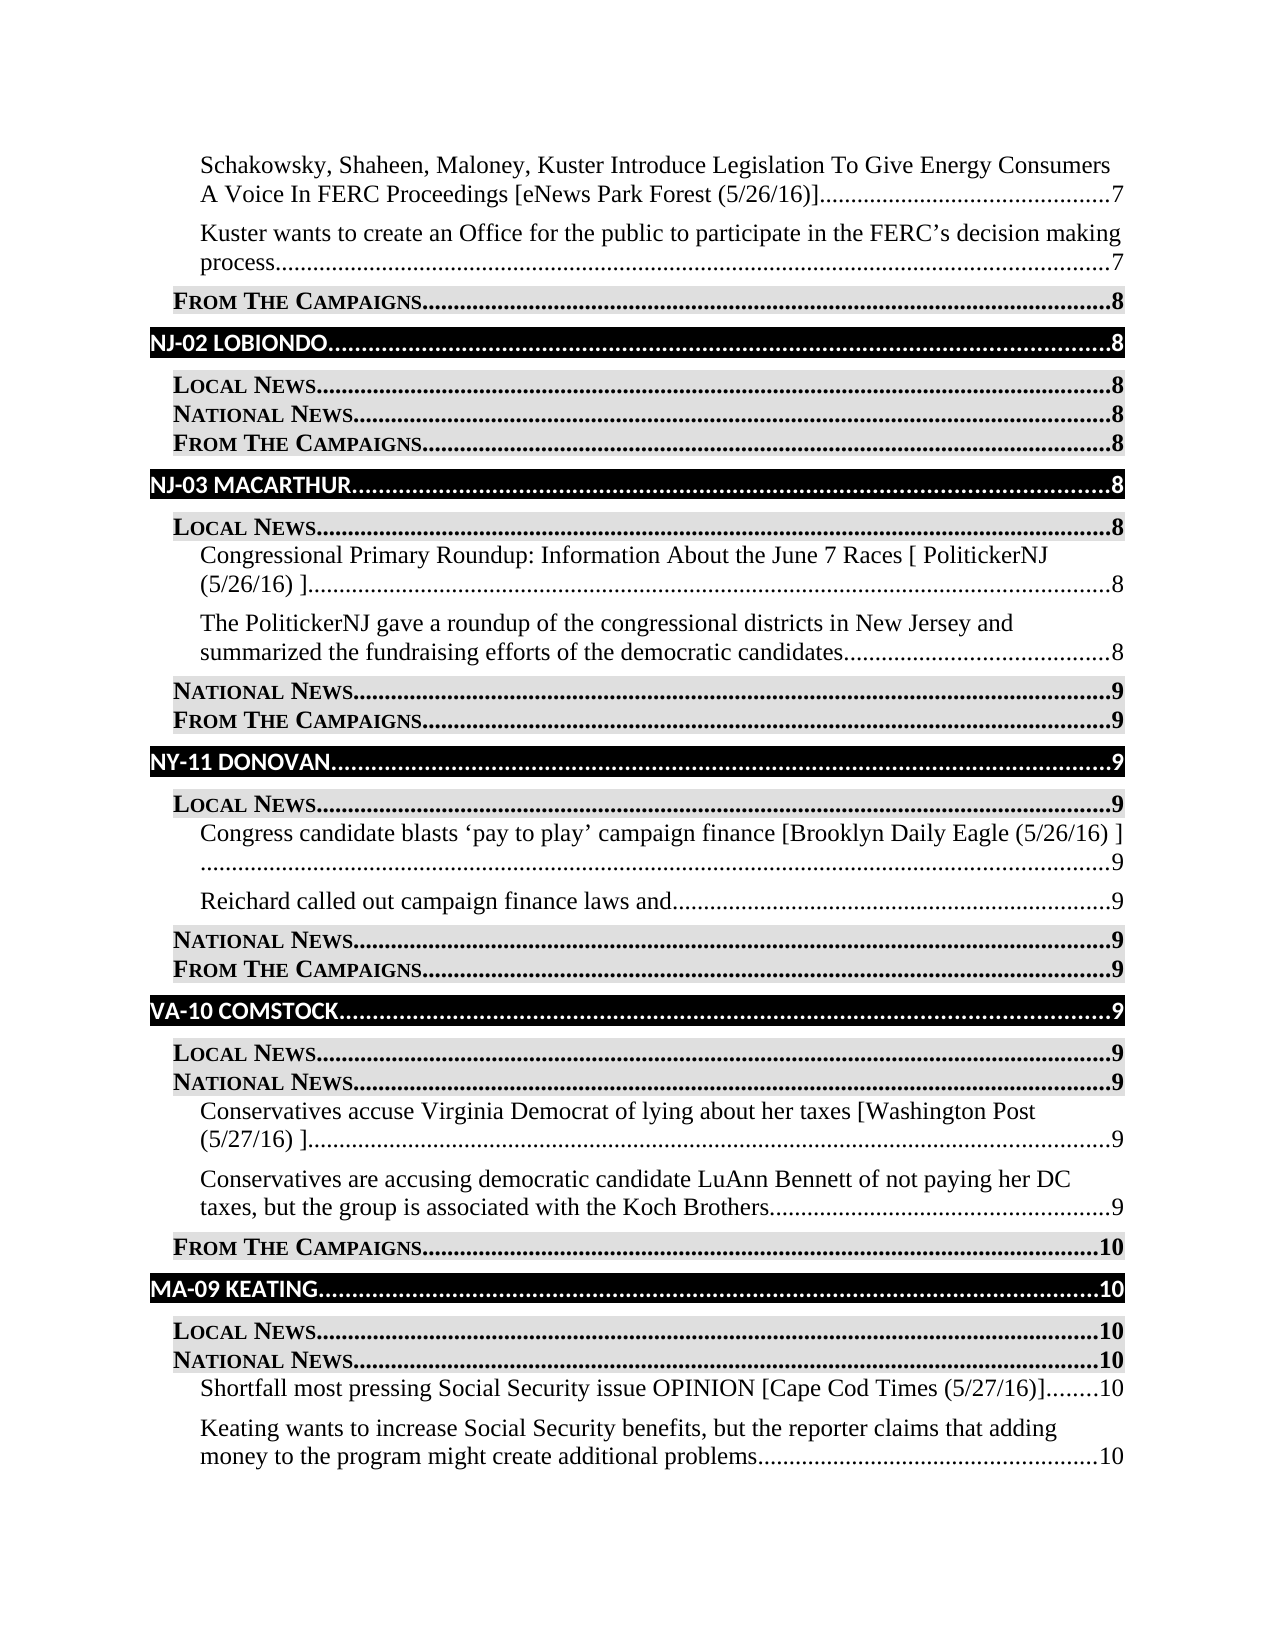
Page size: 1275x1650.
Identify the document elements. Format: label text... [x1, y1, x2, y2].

text Local News 9 [173, 789, 1125, 818]
text NY-11 Donovan 9 [150, 746, 1125, 777]
text MA-09 Keating 10 [150, 1273, 1125, 1303]
text Keating wants to increase Social Security benefits, but the reporter claims that adding money to the program might create additional problems. 10 [200, 1413, 1125, 1470]
text From The Campaigns 9 [173, 954, 1125, 983]
text Local News 8 [173, 512, 1125, 541]
text From The Campaigns 10 [173, 1232, 1125, 1260]
text Reichard called out campaign finance laws and 9 [200, 886, 1125, 915]
text Conservatives are accusing democratic candidate LuAnn Bennett of not paying her DC taxes, but the group is associated with the Koch Brothers. 9 [200, 1164, 1125, 1221]
text Conservatives accuse Virginia Democrat of lying about her taxes [Washington Post (5/27/16) ] 9 [200, 1096, 1125, 1153]
text National News 8 [173, 399, 1125, 428]
text From The Campaigns 8 [173, 428, 1125, 456]
text From The Campaigns 9 [173, 705, 1125, 734]
text Kuster wants to create an Office for the public to participate in the FERC’s decision making process. 7 [200, 218, 1125, 275]
text National News 9 [173, 925, 1125, 954]
text Congress candidate blasts ‘pay to play’ campaign finance [Brooklyn Daily Eagle (5/26/16) ] 9 [200, 818, 1125, 876]
text NJ-02 LoBiondo 8 [150, 327, 1125, 358]
text Congressional Primary Roundup: Information About the June 7 Races [ PolitickerNJ (5/26/16) ] 8 [200, 541, 1125, 598]
text Schakowsky, Shaheen, Maloney, Kuster Introduce Legislation To Give Energy Consumers A Voice In FERC Proceedings [eNews Park Forest (5/26/16)] 7 [200, 150, 1125, 207]
text Local News 10 [173, 1316, 1125, 1345]
text National News 9 [173, 676, 1125, 705]
text From The Campaigns 8 [173, 286, 1125, 314]
text National News 10 [173, 1345, 1125, 1373]
text The PolitickerNJ gave a roundup of the congressional districts in New Jersey and summarized the fundraising efforts of the democratic candidates. 8 [200, 608, 1125, 666]
text Shortfall most pressing Social Security issue OPINION [Cape Cod Times (5/27/16)] 10 [200, 1373, 1125, 1402]
text VA-10 Comstock 9 [150, 995, 1125, 1026]
text Local News 9 [173, 1038, 1125, 1067]
text Local News 8 [173, 370, 1125, 399]
text National News 9 [173, 1067, 1125, 1096]
text NJ-03 MacArthur 8 [150, 469, 1125, 499]
